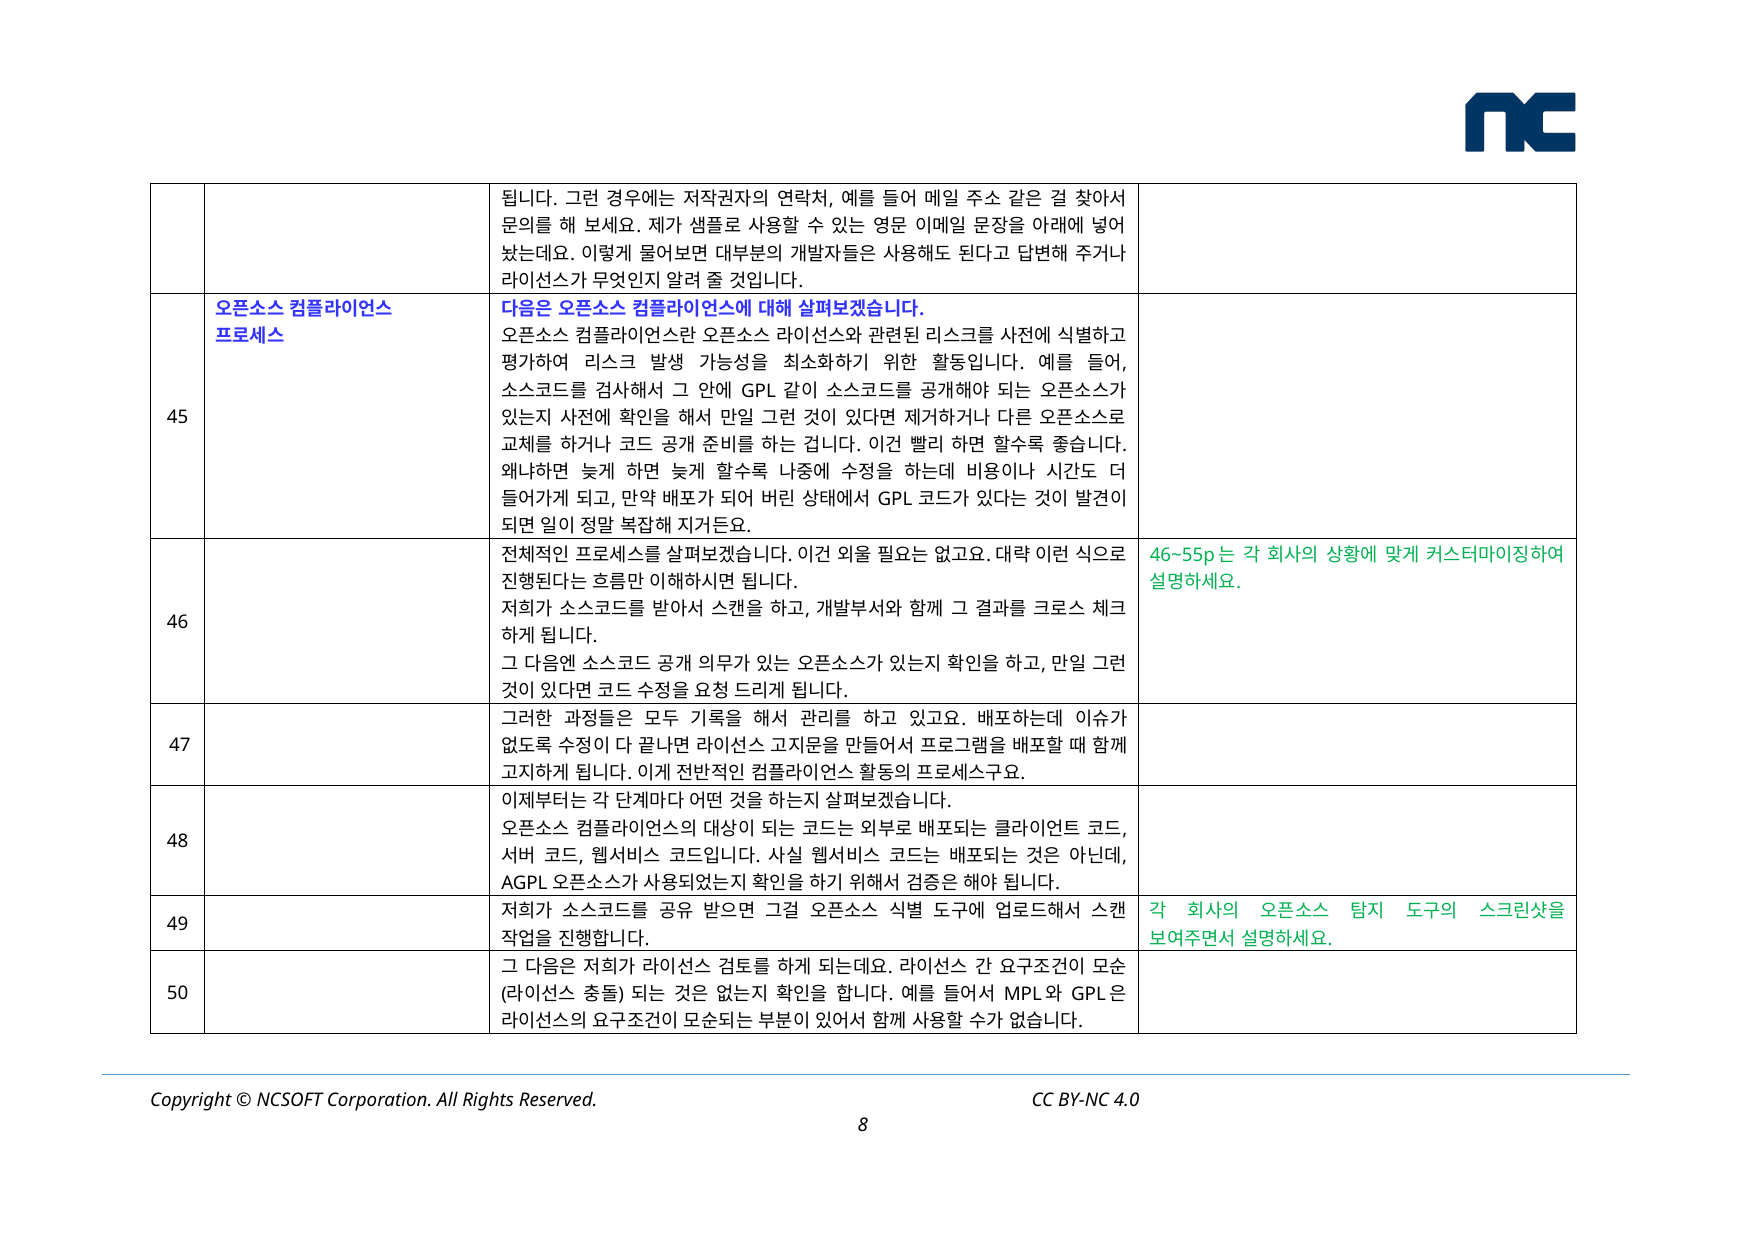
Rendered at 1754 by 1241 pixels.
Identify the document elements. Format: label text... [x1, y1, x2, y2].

table_cell [1139, 951, 1576, 1033]
table_cell 저희가 소스코드를 공유 받으면 그걸 오픈소스 식별 도구에 업로드해서 스캔 작업을 진행합니다. [490, 896, 1138, 950]
table_cell 47 [151, 704, 204, 785]
table_cell 그 다음은 저희가 라이선스 검토를 하게 되는데요. 라이선스 간 요구조건이 모순(라이선스 충돌) 되는 것은 없는지 확인을 합니다. 예를 들어서 MPL와 GPL은 라이선스의 요구조건이 모순되는 부분이 있어서 함께 사용할 수가 없습니다. [490, 951, 1138, 1033]
table_cell [205, 184, 489, 293]
table_cell 오픈소스 컴플라이언스 프로세스 [205, 294, 489, 538]
table_cell 전체적인 프로세스를 살펴보겠습니다. 이건 외울 필요는 없고요. 대략 이런 식으로 진행된다는 흐름만 이해하시면 됩니다. 저희가 소스코드를 받아서 스캔을 하고, 개발부서와 함께 그 결과를 크로스 체크 하게 됩니다. 그 다음엔 소스코드 공개 의무가 있는 오픈소스가 있는지 확인을 하고, 만일 그런 것이 있다면 코드 수정을 요청 드리게 됩니다. [490, 539, 1138, 702]
table_cell 이제부터는 각 단계마다 어떤 것을 하는지 살펴보겠습니다. 오픈소스 컴플라이언스의 대상이 되는 코드는 외부로 배포되는 클라이언트 코드, 서버 코드, 웹서비스 코드입니다. 사실 웹서비스 코드는 배포되는 것은 아닌데, AGPL 오픈소스가 사용되었는지 확인을 하기 위해서 검증은 해야 됩니다. [490, 786, 1138, 895]
table_cell [205, 704, 489, 785]
table_cell 45 [151, 294, 204, 538]
table_cell [205, 539, 489, 702]
table_cell [1139, 294, 1576, 538]
table_cell 46 [151, 539, 204, 702]
picture [1463, 90, 1577, 154]
table_cell 49 [151, 896, 204, 950]
table_cell [205, 951, 489, 1033]
table_cell 다음은 오픈소스 컴플라이언스에 대해 살펴보겠습니다. 오픈소스 컴플라이언스란 오픈소스 라이선스와 관련된 리스크를 사전에 식별하고 평가하여 리스크 발생 가능성을 최소화하기 위한 활동입니다. 예를 들어, 소스코드를 검사해서 그 안에 GPL 같이 소스코드를 공개해야 되는 오픈소스가 있는지 사전에 확인을 해서 만일 그런 것이 있다면 제거하거나 다른 오픈소스로 교체를 하거나 코드 공개 준비를 하는 겁니다. 이건 빨리 하면 할수록 좋습니다. 왜냐하면 늦게 하면 늦게 할수록 나중에 수정을 하는데 비용이나 시간도 더 들어가게 되고, 만약 배포가 되어 버린 상태에서 GPL 코드가 있다는 것이 발견이 되면 일이 정말 복잡해 지거든요. [490, 294, 1138, 538]
table_cell 각 회사의 오픈소스 탐지 도구의 스크린샷을 보여주면서 설명하세요. [1139, 896, 1576, 950]
table_cell 50 [151, 951, 204, 1033]
table_cell 그러한 과정들은 모두 기록을 해서 관리를 하고 있고요. 배포하는데 이슈가 없도록 수정이 다 끝나면 라이선스 고지문을 만들어서 프로그램을 배포할 때 함께 고지하게 됩니다. 이게 전반적인 컴플라이언스 활동의 프로세스구요. [490, 704, 1138, 785]
table_cell 44 [151, 184, 204, 293]
table_cell [1139, 786, 1576, 895]
table_cell [205, 786, 489, 895]
table_cell 46~55p는 각 회사의 상황에 맞게 커스터마이징하여 설명하세요. [1139, 539, 1576, 702]
table_cell [205, 896, 489, 950]
table_cell [1139, 704, 1576, 785]
table_cell 48 [151, 786, 204, 895]
table_cell [1139, 184, 1576, 293]
